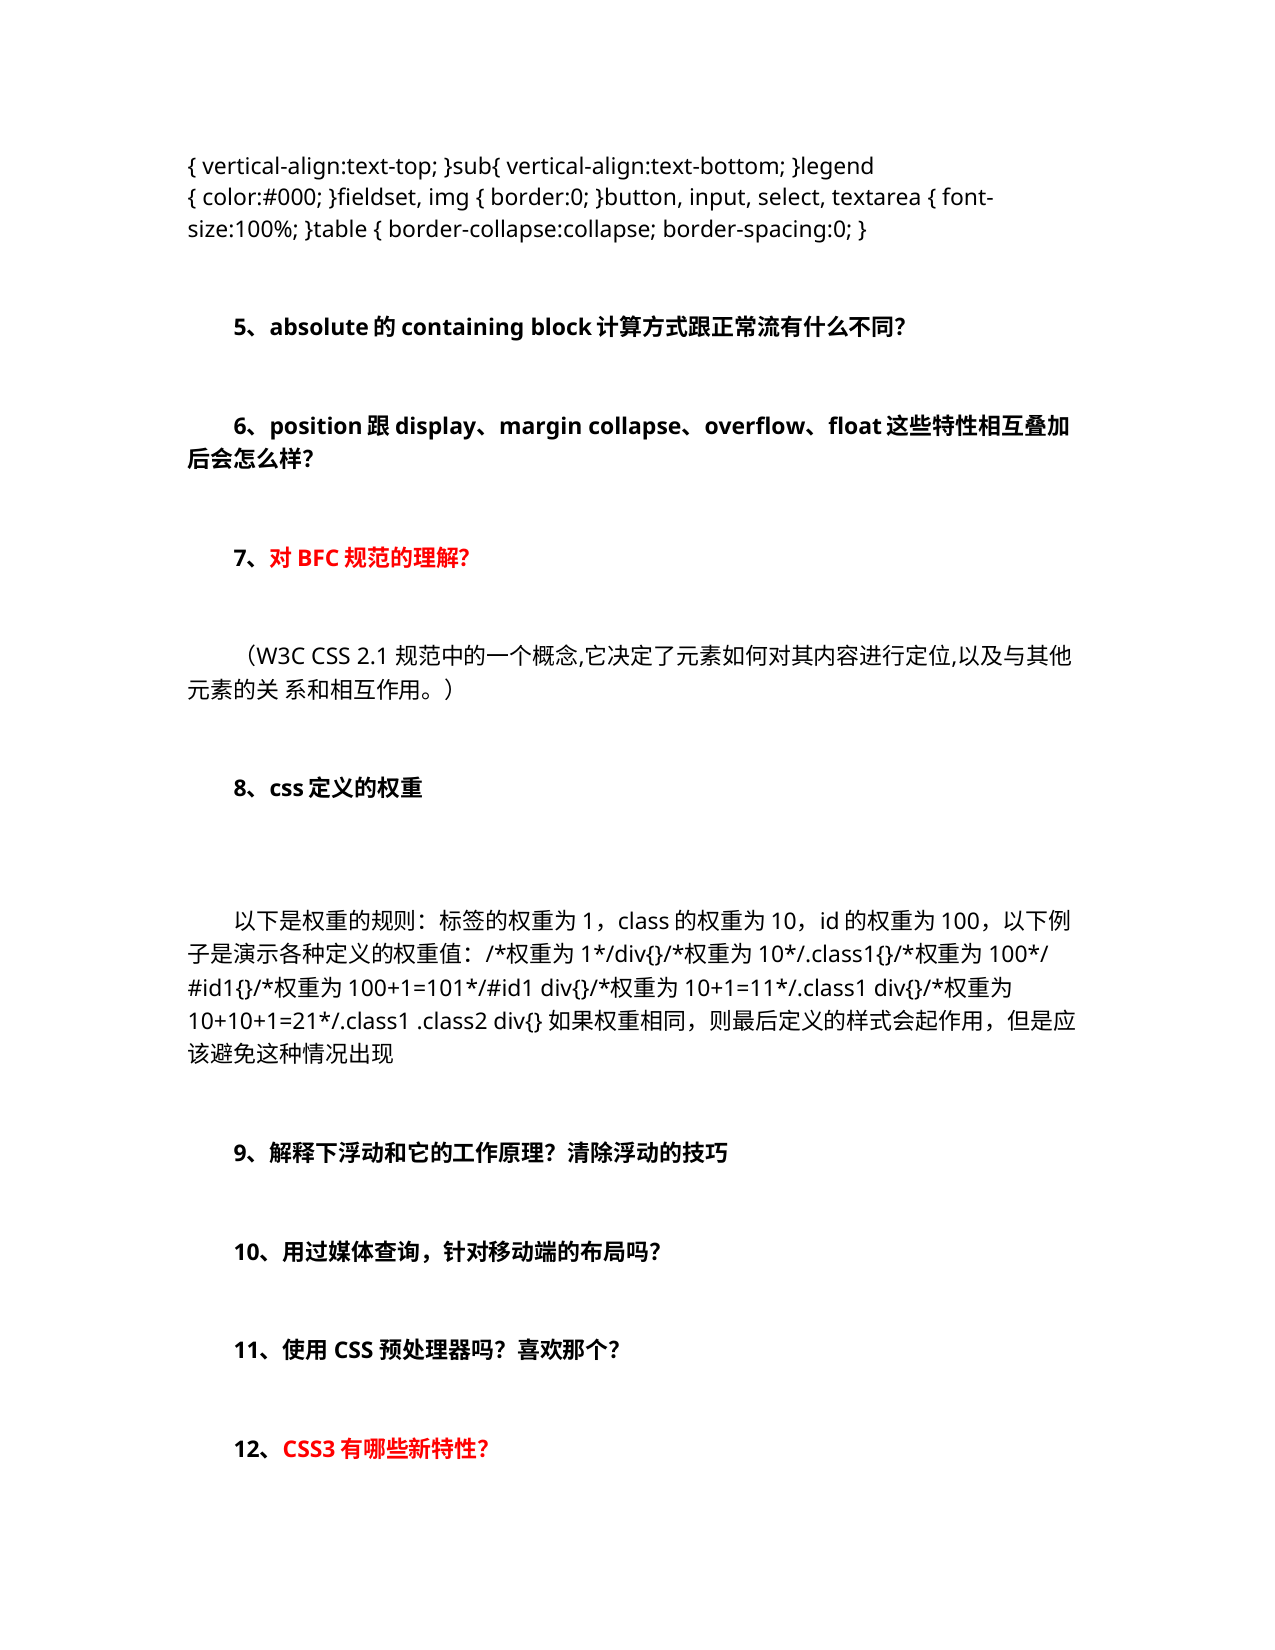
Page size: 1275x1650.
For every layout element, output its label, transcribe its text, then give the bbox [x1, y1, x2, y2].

text 以下是权重的规则：标签的权重为1，class的权重为10，id的权重为100，以下例子是演示各种定义的权重值：/*权重为1*/div{}/*权重为10*/.class1{}/*权重为100*/#id1{}/*权重为100+1=101*/#id1 div{}/*权重为10+1=11*/.class1 div{}/*权重为10+10+1=21*/.class1 .class2 div{} 如果权重相同，则最后定义的样式会起作用，但是应该避免这种情况出现 [187, 903, 1087, 1069]
text 9、解释下浮动和它的工作原理？清除浮动的技巧 [187, 1135, 1087, 1168]
text 7、对BFC规范的理解？ [187, 539, 1087, 573]
text 5、absolute的containing block计算方式跟正常流有什么不同？ [187, 309, 1087, 342]
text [187, 150, 1087, 244]
text 6、position跟display、margin collapse、overflow、float这些特性相互叠加后会怎么样？ [187, 408, 1087, 474]
text 11、使用 CSS 预处理器吗？喜欢那个？ [187, 1332, 1087, 1365]
text （W3C CSS 2.1 规范中的一个概念,它决定了元素如何对其内容进行定位,以及与其他元素的关 系和相互作用。） [187, 638, 1087, 705]
text 12、CSS3有哪些新特性？ [187, 1431, 1087, 1464]
text 10、用过媒体查询，针对移动端的布局吗？ [187, 1233, 1087, 1267]
text 8、css定义的权重 [187, 770, 1087, 837]
